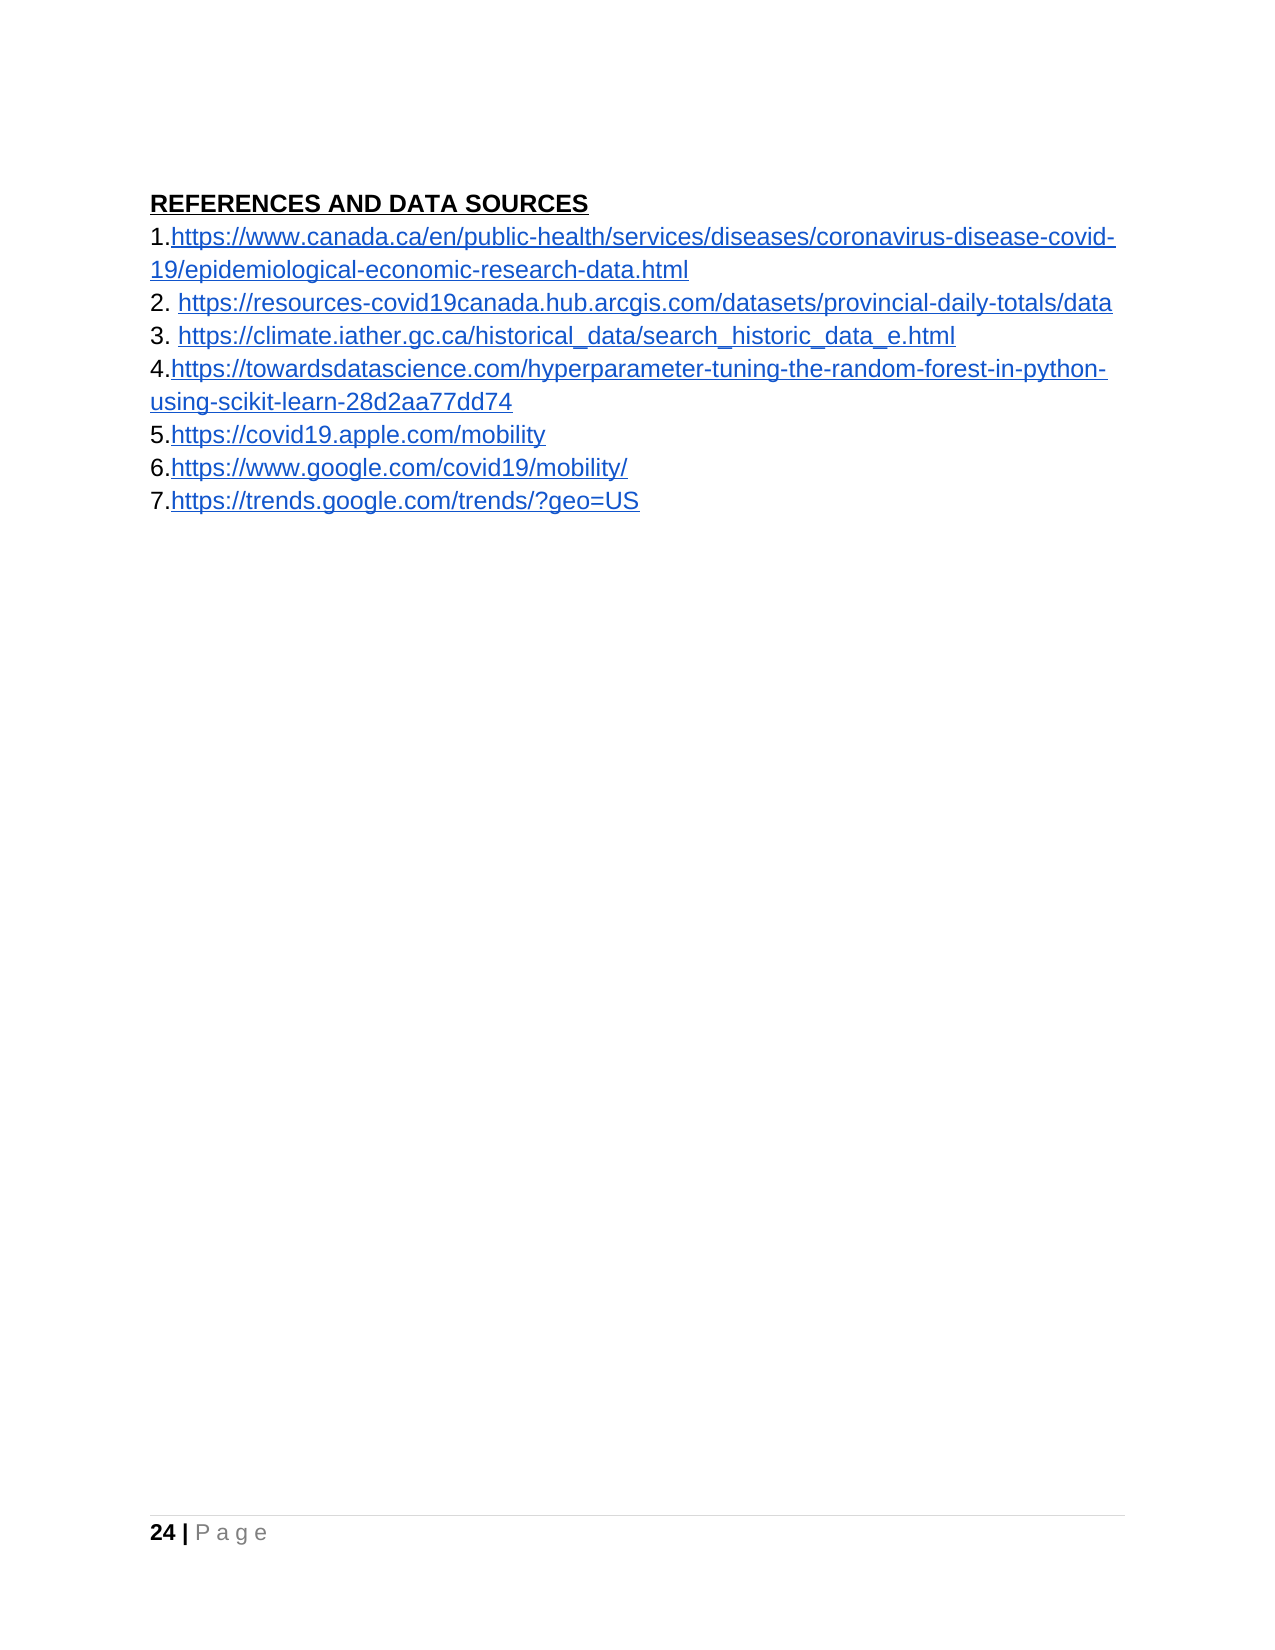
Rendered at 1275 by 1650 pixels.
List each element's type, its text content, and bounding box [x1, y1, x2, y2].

text 4.https://towardsdatascience.com/hyperparameter-tuning-the-random-forest-in-python-using-scikit-learn-28d2aa77dd74 [150, 354, 1125, 415]
text 6.https://www.google.com/covid19/mobility/ [150, 453, 1125, 481]
text 3. https://climate.iather.gc.ca/historical_data/search_historic_data_e.html [150, 321, 1125, 349]
text 2. https://resources-covid19canada.hub.arcgis.com/datasets/provincial-daily-totals/data [150, 288, 1125, 316]
text 7.https://trends.google.com/trends/?geo=US [150, 486, 1125, 514]
text REFERENCES AND DATA SOURCES [150, 188, 1125, 217]
text 1.https://www.canada.ca/en/public-health/services/diseases/coronavirus-disease-covid-19/epidemiological-economic-research-data.html [150, 222, 1125, 283]
text 5.https://covid19.apple.com/mobility [150, 420, 1125, 448]
